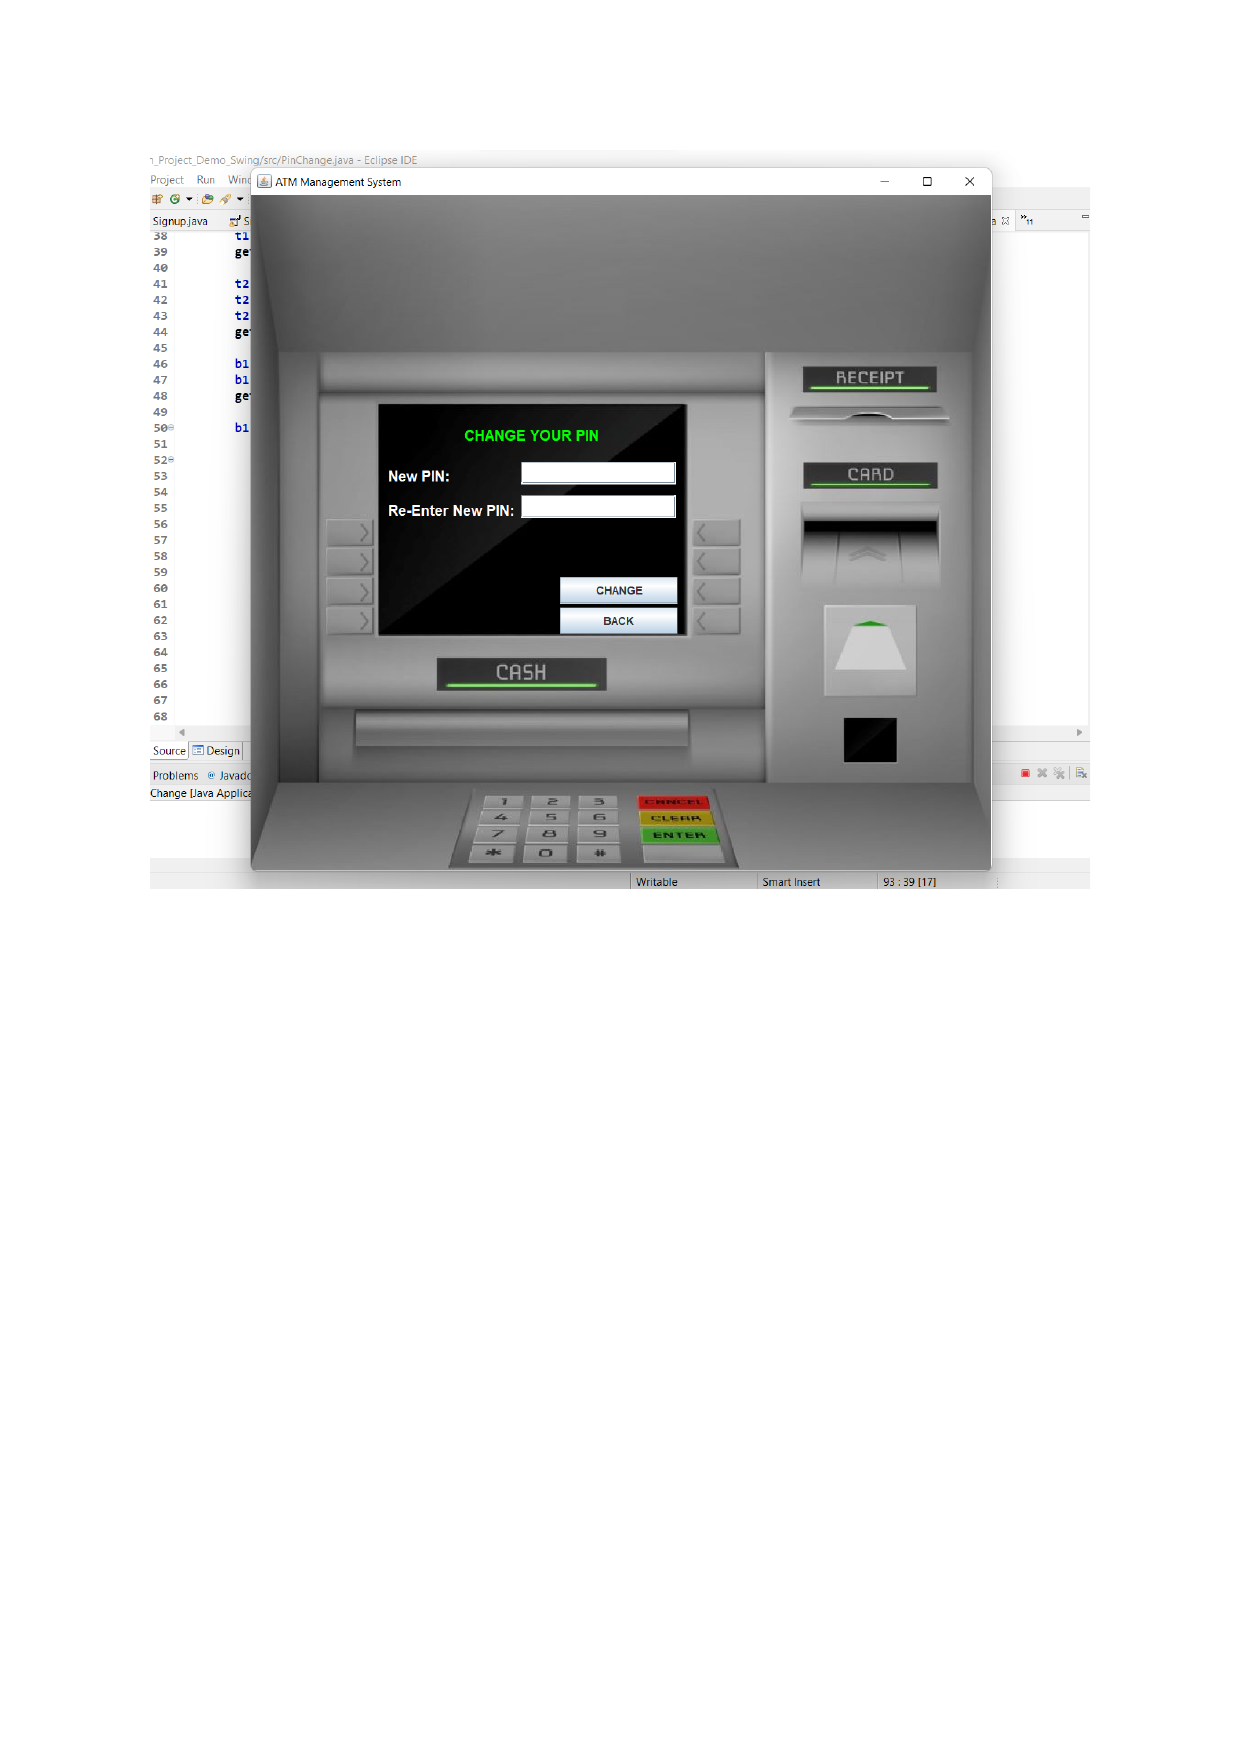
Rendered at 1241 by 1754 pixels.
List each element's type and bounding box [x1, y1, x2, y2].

picture [150, 150, 1091, 889]
